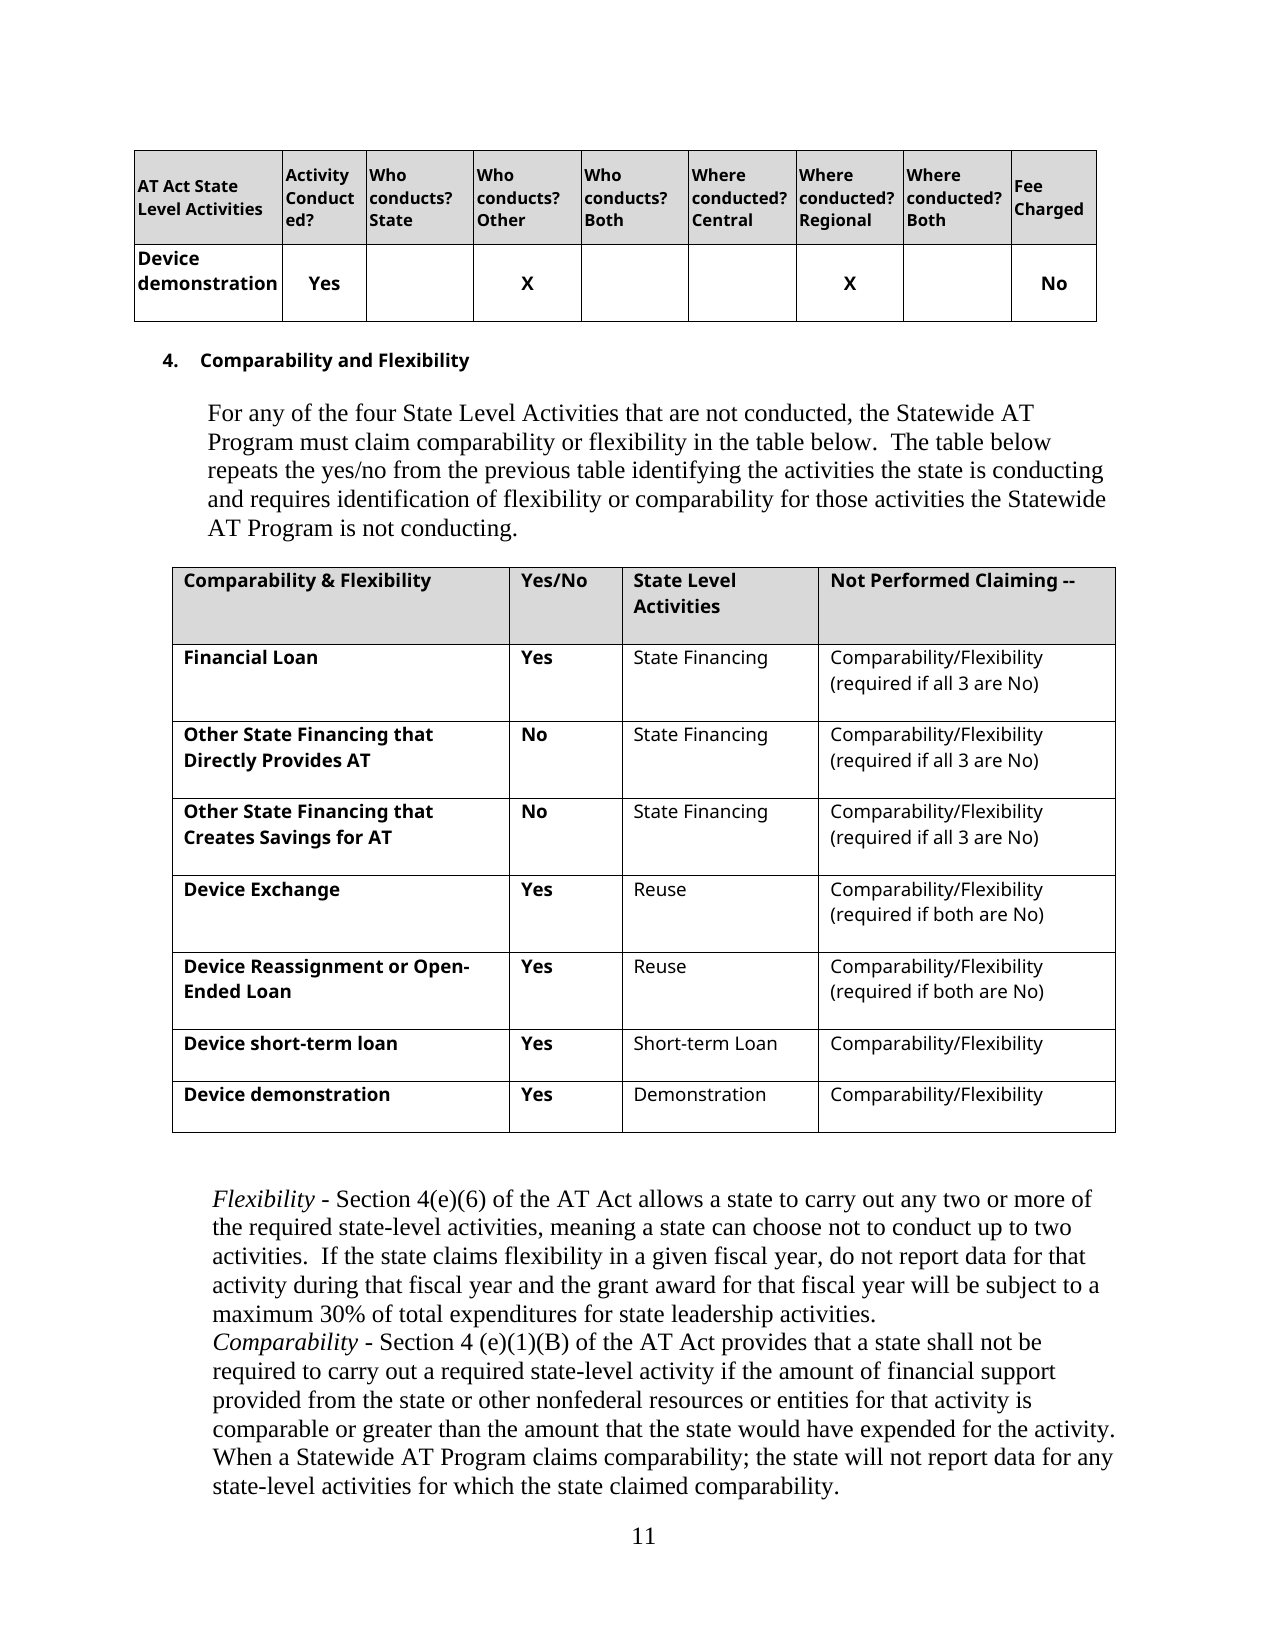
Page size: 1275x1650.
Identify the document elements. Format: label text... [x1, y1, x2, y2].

table_cell State Financing [623, 799, 818, 875]
table_cell Yes [510, 1030, 622, 1081]
table_cell [582, 245, 688, 321]
table_header AT Act State Level Activities [135, 151, 282, 244]
table_header Not Performed Claiming -- [819, 568, 1115, 644]
table_cell Reuse [623, 953, 818, 1029]
table_cell Other State Financing that Creates Savings for AT [173, 799, 509, 875]
table_header Where conducted? Regional [797, 151, 903, 244]
table_cell Device Exchange [173, 876, 509, 952]
table_cell Comparability/Flexibility (required if all 3 are No) [819, 722, 1115, 798]
table_header Who conducts? State [367, 151, 473, 244]
table_header State Level Activities [623, 568, 818, 644]
table_cell Yes [510, 1082, 622, 1132]
table_cell Comparability/Flexibility [819, 1030, 1115, 1081]
list Comparability and Flexibility [162, 347, 1125, 373]
table_cell [904, 245, 1011, 321]
table_cell Comparability/Flexibility [819, 1082, 1115, 1132]
text Comparability - Section 4 (e)(1)(B) of the AT Act provides that a state shall not be required to carry out a required state-level activity if the amount of financial support provided from the state or other nonfederal resources or entities for that activity is comparable or greater than the amount that the state would have expended for the activity. When a Statewide AT Program claims comparability; the state will not report data for any state-level activities for which the state claimed comparability. [212, 1327, 1125, 1500]
table_cell Device short-term loan [173, 1030, 509, 1081]
table_cell Device Reassignment or Open-Ended Loan [173, 953, 509, 1029]
table_cell [689, 245, 796, 321]
table_cell X [474, 245, 581, 321]
table_cell No [1012, 245, 1096, 321]
table_cell Comparability/Flexibility (required if both are No) [819, 876, 1115, 952]
table_cell Comparability/Flexibility (required if both are No) [819, 953, 1115, 1029]
table_cell X [797, 245, 903, 321]
table_cell Device demonstration [173, 1082, 509, 1132]
text Flexibility - Section 4(e)(6) of the AT Act allows a state to carry out any two or more of the required state-level activities, meaning a state can choose not to conduct up to two activities. If the state claims flexibility in a given fiscal year, do not report data for that activity during that fiscal year and the grant award for that fiscal year will be subject to a maximum 30% of total expenditures for state leadership activities. [212, 1184, 1125, 1327]
table_cell Reuse [623, 876, 818, 952]
table_cell Demonstration [623, 1082, 818, 1132]
table_cell Comparability/Flexibility (required if all 3 are No) [819, 645, 1115, 721]
table_cell No [510, 799, 622, 875]
table_cell Comparability/Flexibility (required if all 3 are No) [819, 799, 1115, 875]
table_header Yes/No [510, 568, 622, 644]
table_header Where conducted? Central [689, 151, 796, 244]
table_cell Other State Financing that Directly Provides AT [173, 722, 509, 798]
table_cell Yes [510, 645, 622, 721]
table_cell Short-term Loan [623, 1030, 818, 1081]
table_header Fee Charged [1012, 151, 1096, 244]
table_header Activity Conducted? [283, 151, 366, 244]
table_cell No [510, 722, 622, 798]
table_header Who conducts? Both [582, 151, 688, 244]
text For any of the four State Level Activities that are not conducted, the Statewide AT Program must claim comparability or flexibility in the table below. The table below repeats the yes/no from the previous table identifying the activities the state is conducting and requires identification of flexibility or comparability for those activities the Statewide AT Program is not conducting. [207, 398, 1125, 542]
table_cell Yes [510, 876, 622, 952]
table_cell [367, 245, 473, 321]
table_cell Yes [283, 245, 366, 321]
table_cell Device demonstration [135, 245, 282, 321]
table_cell Financial Loan [173, 645, 509, 721]
table_header Who conducts? Other [474, 151, 581, 244]
table_cell Yes [510, 953, 622, 1029]
table_header Comparability & Flexibility [173, 568, 509, 644]
table_header Where conducted? Both [904, 151, 1011, 244]
table_cell State Financing [623, 722, 818, 798]
table_cell State Financing [623, 645, 818, 721]
